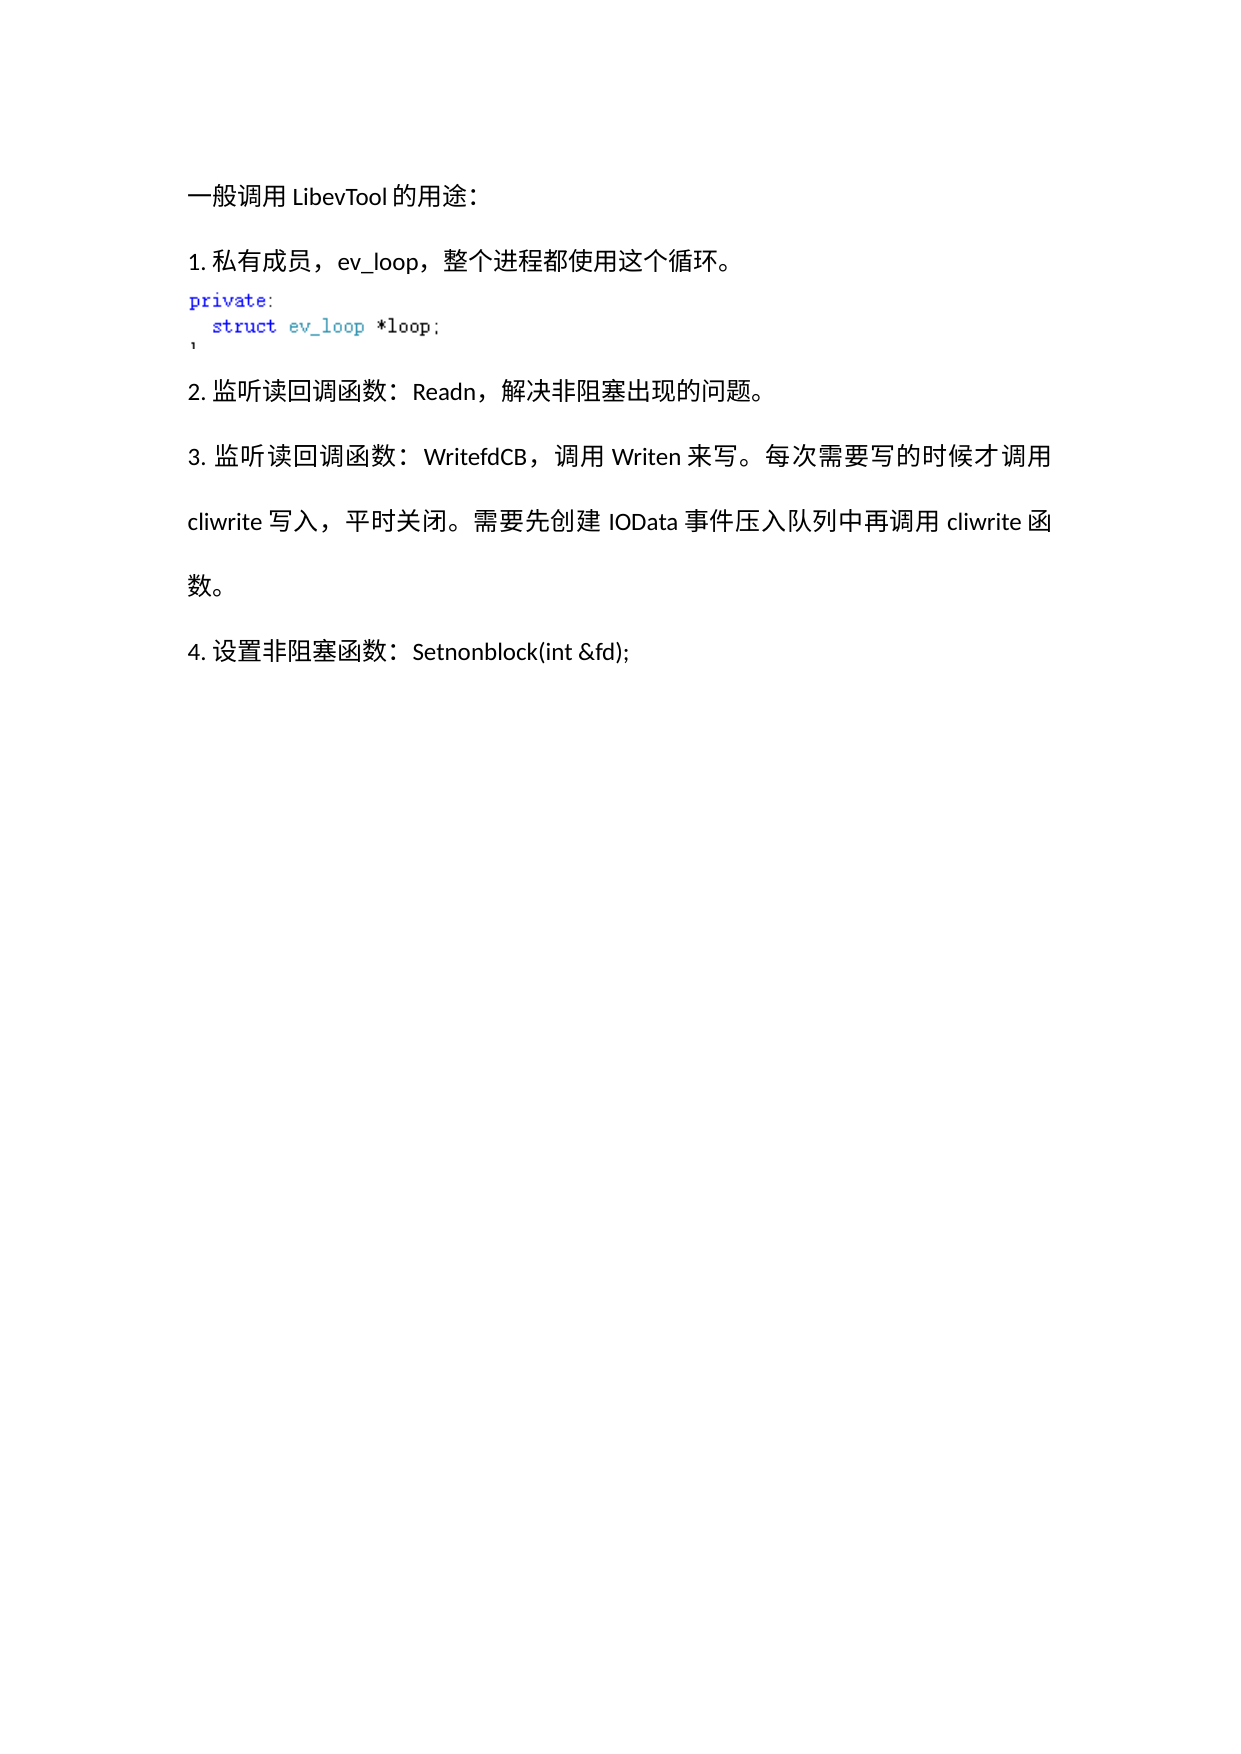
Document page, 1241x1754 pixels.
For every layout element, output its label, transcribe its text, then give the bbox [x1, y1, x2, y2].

text 一般调用LibevTool的用途： [187, 162, 1053, 227]
text 2. 监听读回调函数：Readn，解决非阻塞出现的问题。 [187, 357, 1053, 422]
text 1. 私有成员，ev_loop，整个进程都使用这个循环。 [187, 227, 1053, 292]
text 4. 设置非阻塞函数：Setnonblock(int &fd); [187, 617, 1053, 682]
text 3. 监听读回调函数：WritefdCB，调用Writen来写。每次需要写的时候才调用cliwrite写入，平时关闭。需要先创建IOData事件压入队列中再调用cliwrite函数。 [187, 422, 1053, 617]
picture [187, 292, 461, 349]
